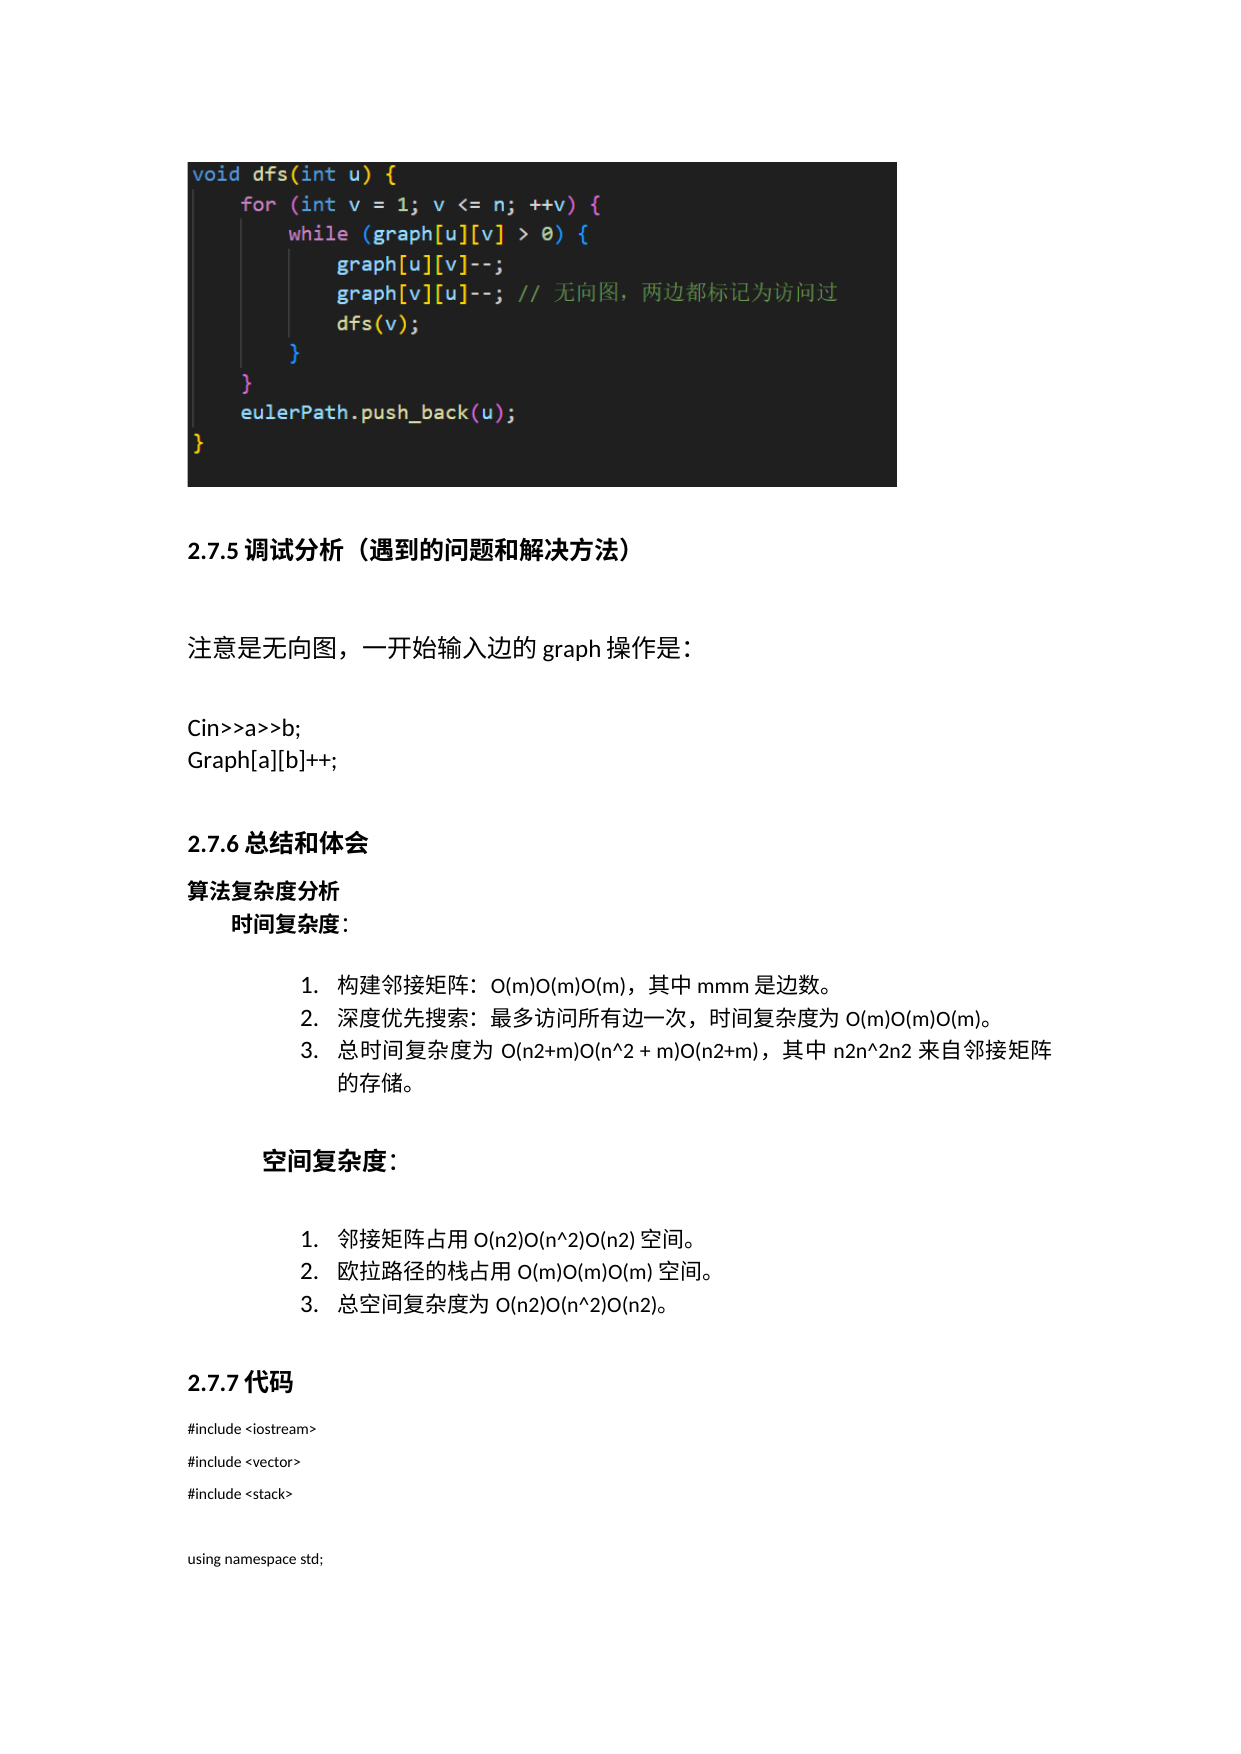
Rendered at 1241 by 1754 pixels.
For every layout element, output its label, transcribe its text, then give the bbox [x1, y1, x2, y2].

text Graph[a][b]++; [187, 744, 1053, 776]
list 构建邻接矩阵：O(m)O(m)O(m)，其中 mmm 是边数。 [300, 968, 1053, 1000]
text #include <vector> [187, 1445, 1053, 1478]
list 总空间复杂度为 O(n2)O(n^2)O(n2)。 [300, 1286, 1053, 1319]
text #include <iostream> [187, 1413, 1053, 1445]
text #include <stack> [187, 1478, 1053, 1510]
list 邻接矩阵占用 O(n2)O(n^2)O(n2) 空间。 [300, 1221, 1053, 1254]
picture [187, 162, 897, 487]
list 总时间复杂度为 O(n2+m)O(n^2 + m)O(n2+m)，其中 n2n^2n2 来自邻接矩阵的存储。 [300, 1033, 1053, 1098]
text 注意是无向图，一开始输入边的graph操作是： [187, 614, 1053, 679]
text using namespace std; [187, 1543, 1053, 1575]
text Cin>>a>>b; [187, 711, 1053, 744]
text 算法复杂度分析 [187, 874, 1053, 906]
text 2.7.7 代码 [187, 1348, 1053, 1413]
list 深度优先搜索：最多访问所有边一次，时间复杂度为 O(m)O(m)O(m)。 [300, 1000, 1053, 1033]
text 空间复杂度： [262, 1127, 1053, 1192]
list 欧拉路径的栈占用 O(m)O(m)O(m) 空间。 [300, 1254, 1053, 1286]
text 2.7.6 总结和体会 [187, 809, 1053, 874]
text 2.7.5 调试分析（遇到的问题和解决方法） [187, 516, 1053, 581]
text 时间复杂度： [187, 906, 1053, 939]
